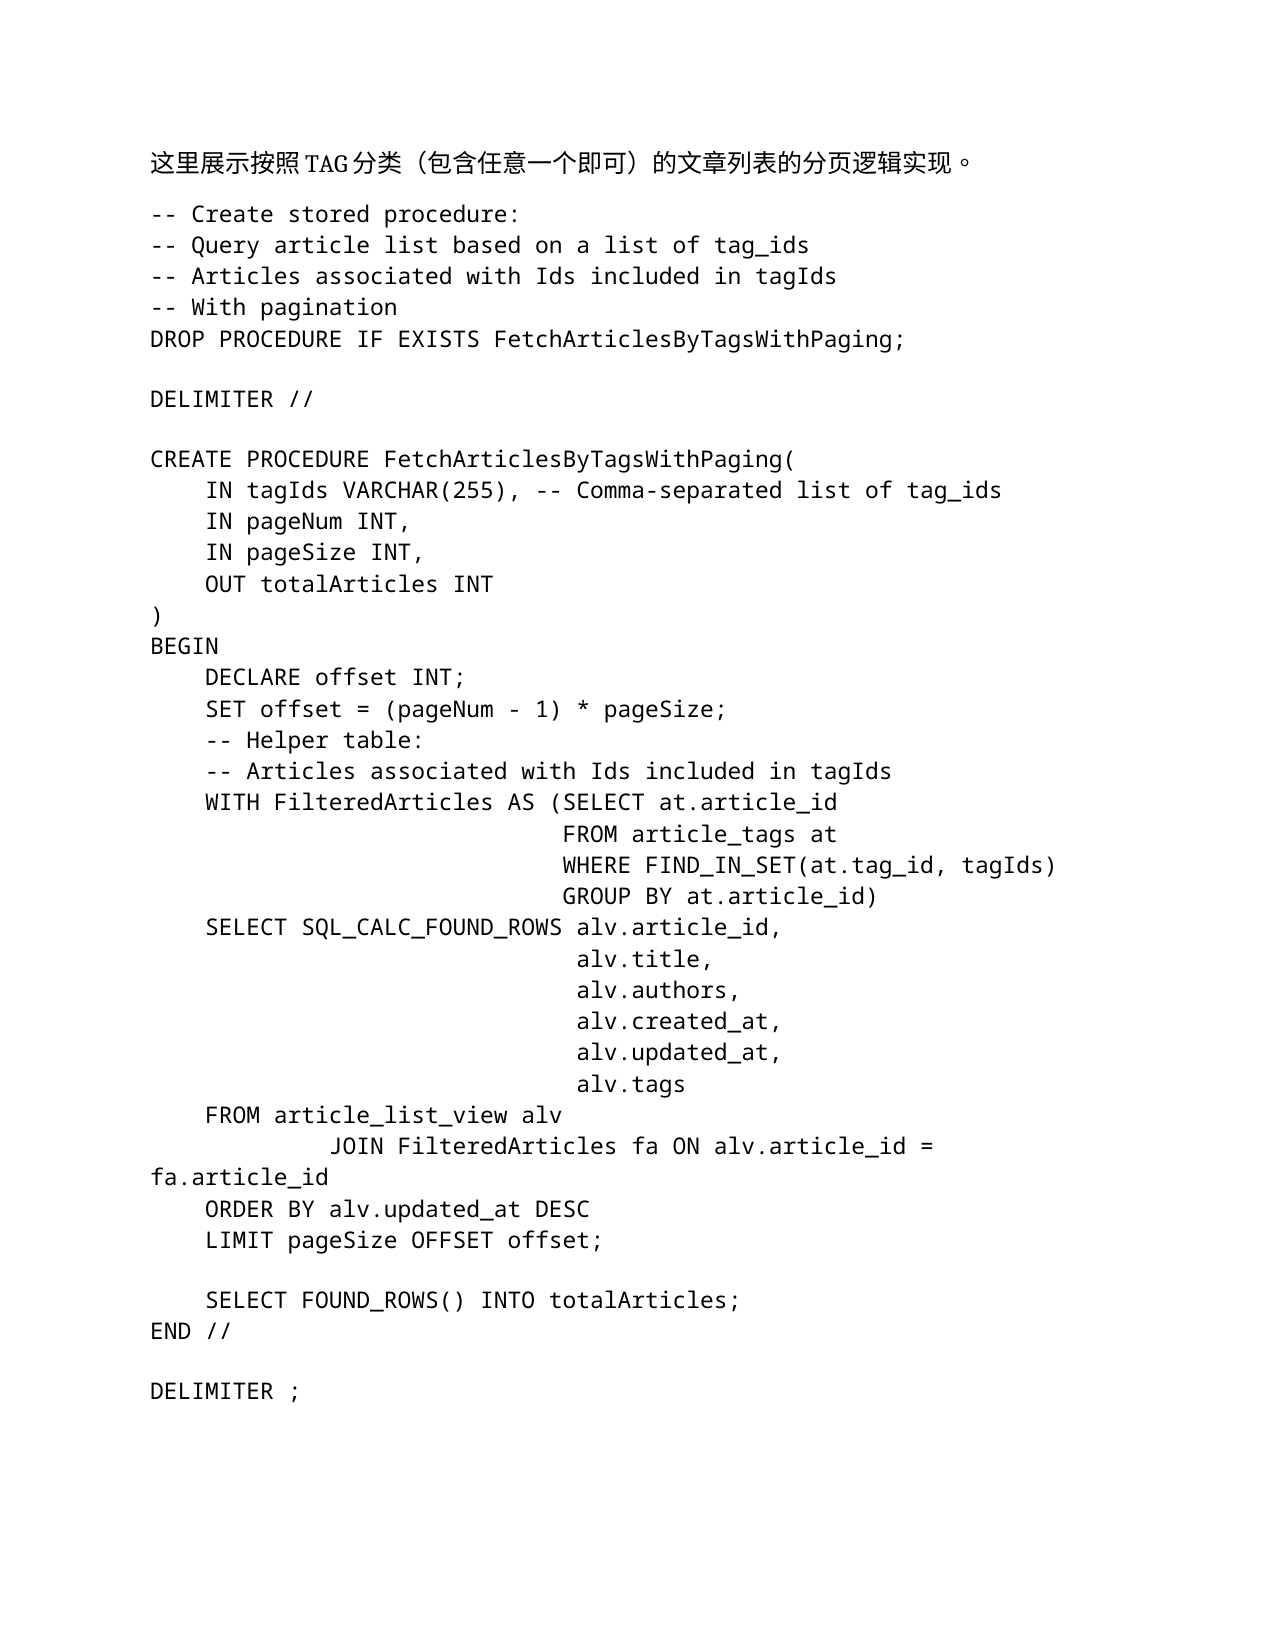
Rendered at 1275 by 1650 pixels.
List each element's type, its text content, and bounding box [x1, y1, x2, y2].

text -- Create stored procedure: -- Query article list based on a list of tag_ids -- Articles associated with Ids included in tagIds -- With pagination DROP PROCEDURE IF EXISTS FetchArticlesByTagsWithPaging; DELIMITER // CREATE PROCEDURE FetchArticlesByTagsWithPaging( IN tagIds VARCHAR(255), -- Comma-separated list of tag_ids IN pageNum INT, IN pageSize INT, OUT totalArticles INT ) BEGIN DECLARE offset INT; SET offset = (pageNum - 1) * pageSize; -- Helper table: -- Articles associated with Ids included in tagIds WITH FilteredArticles AS (SELECT at.article_id FROM article_tags at WHERE FIND_IN_SET(at.tag_id, tagIds) GROUP BY at.article_id) SELECT SQL_CALC_FOUND_ROWS alv.article_id, alv.title, alv.authors, alv.created_at, alv.updated_at, alv.tags FROM article_list_view alv JOIN FilteredArticles fa ON alv.article_id = fa.article_id ORDER BY alv.updated_at DESC LIMIT pageSize OFFSET offset; SELECT FOUND_ROWS() INTO totalArticles; END // DELIMITER ; [150, 197, 1125, 1406]
text 这里展示按照TAG分类（包含任意一个即可）的文章列表的分页逻辑实现。 [150, 150, 1125, 179]
